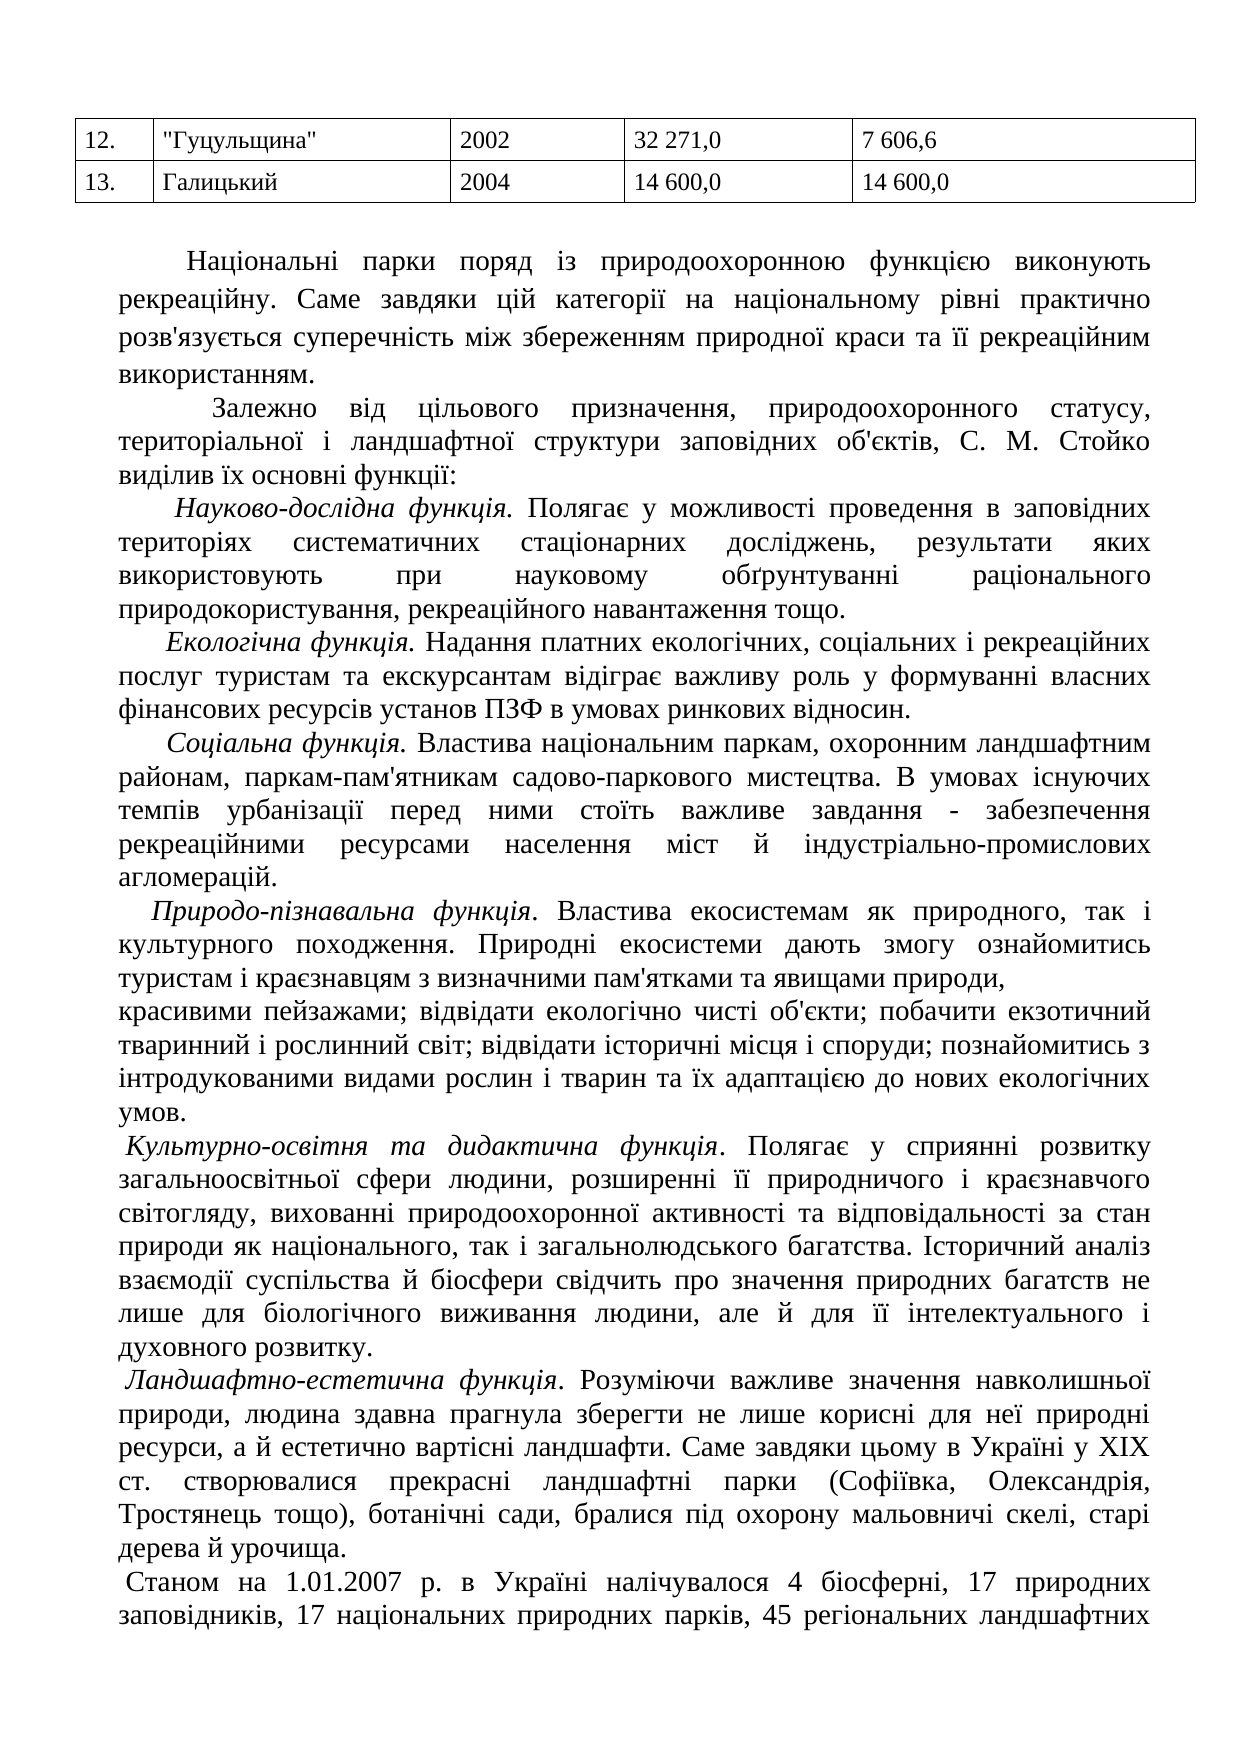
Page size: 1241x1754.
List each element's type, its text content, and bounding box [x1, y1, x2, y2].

text красивими пейзажами; відвідати екологічно чисті об'єкти; побачити екзотичний тваринний і рослинний світ; відвідати історичні місця і споруди; познайомитись з інтродукованими видами рослин і тварин та їх адаптацією до нових екологічних умов. [118, 993, 1152, 1128]
table_cell 14 600,0 [625, 161, 852, 202]
text Залежно від цільового призначення, природоохоронного статусу, територіальної і ландшафтної структури заповідних об'єктів, С. М. Стойко виділив їх основні функції: [118, 390, 1152, 490]
table_cell Галицький [154, 161, 450, 202]
text Ландшафтно-естетична функція. Розуміючи важливе значення навколишньої природи, людина здавна прагнула зберегти не лише корисні для неї природні ресурси, а й естетично вартісні ландшафти. Саме завдяки цьому в Україні у XIX ст. створювалися прекрасні ландшафтні парки (Софіївка, Олександрія, Тростянець тощо), ботанічні сади, бралися під охорону мальовничі скелі, старі дерева й урочища. [118, 1362, 1152, 1564]
table_cell "Гуцульщина" [154, 119, 450, 160]
text Національні парки поряд із природоохоронною функцією виконують рекреаційну. Саме завдяки цій категорії на національному рівні практично розв'язується суперечність між збереженням природної краси та її рекреаційним використанням. [118, 203, 1152, 390]
table_cell 13. [76, 161, 153, 202]
text Науково-дослідна функція. Полягає у можливості проведення в заповідних територіях систематичних стаціонарних досліджень, результати яких використовують при науковому обґрунтуванні раціонального природокористування, рекреаційного навантаження тощо. [118, 490, 1152, 624]
table_cell 2004 [451, 161, 624, 202]
table_cell 12. [76, 119, 153, 160]
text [118, 1564, 1152, 1631]
text Соціальна функція. Властива національним паркам, охоронним ландшафтним районам, паркам-пам'ятникам садово-паркового мистецтва. В умовах існуючих темпів урбанізації перед ними стоїть важливе завдання - забезпечення рекреаційними ресурсами населення міст й індустріально-промислових агломерацій. [118, 725, 1152, 893]
text Природо-пізнавальна функція. Властива екосистемам як природного, так і культурного походження. Природні екосистеми дають змогу ознайомитись туристам і краєзнавцям з визначними пам'ятками та явищами природи, [118, 893, 1152, 993]
table_cell 14 600,0 [853, 161, 1195, 202]
text Екологічна функція. Надання платних екологічних, соціальних і рекреаційних послуг туристам та екскурсантам відіграє важливу роль у формуванні власних фінансових ресурсів установ ПЗФ в умовах ринкових відносин. [118, 624, 1152, 725]
table_cell 32 271,0 [625, 119, 852, 160]
text Культурно-освітня та дидактична функція. Полягає у сприянні розвитку загальноосвітньої сфери людини, розширенні її природничого і краєзнавчого світогляду, вихованні природоохоронної активності та відповідальності за стан природи як національного, так і загальнолюдського багатства. Історичний аналіз взаємодії суспільства й біосфери свідчить про значення природних багатств не лише для біологічного виживання людини, але й для її інтелектуального і духовного розвитку. [118, 1128, 1152, 1362]
table_cell 2002 [451, 119, 624, 160]
table_cell 7 606,6 [853, 119, 1195, 160]
